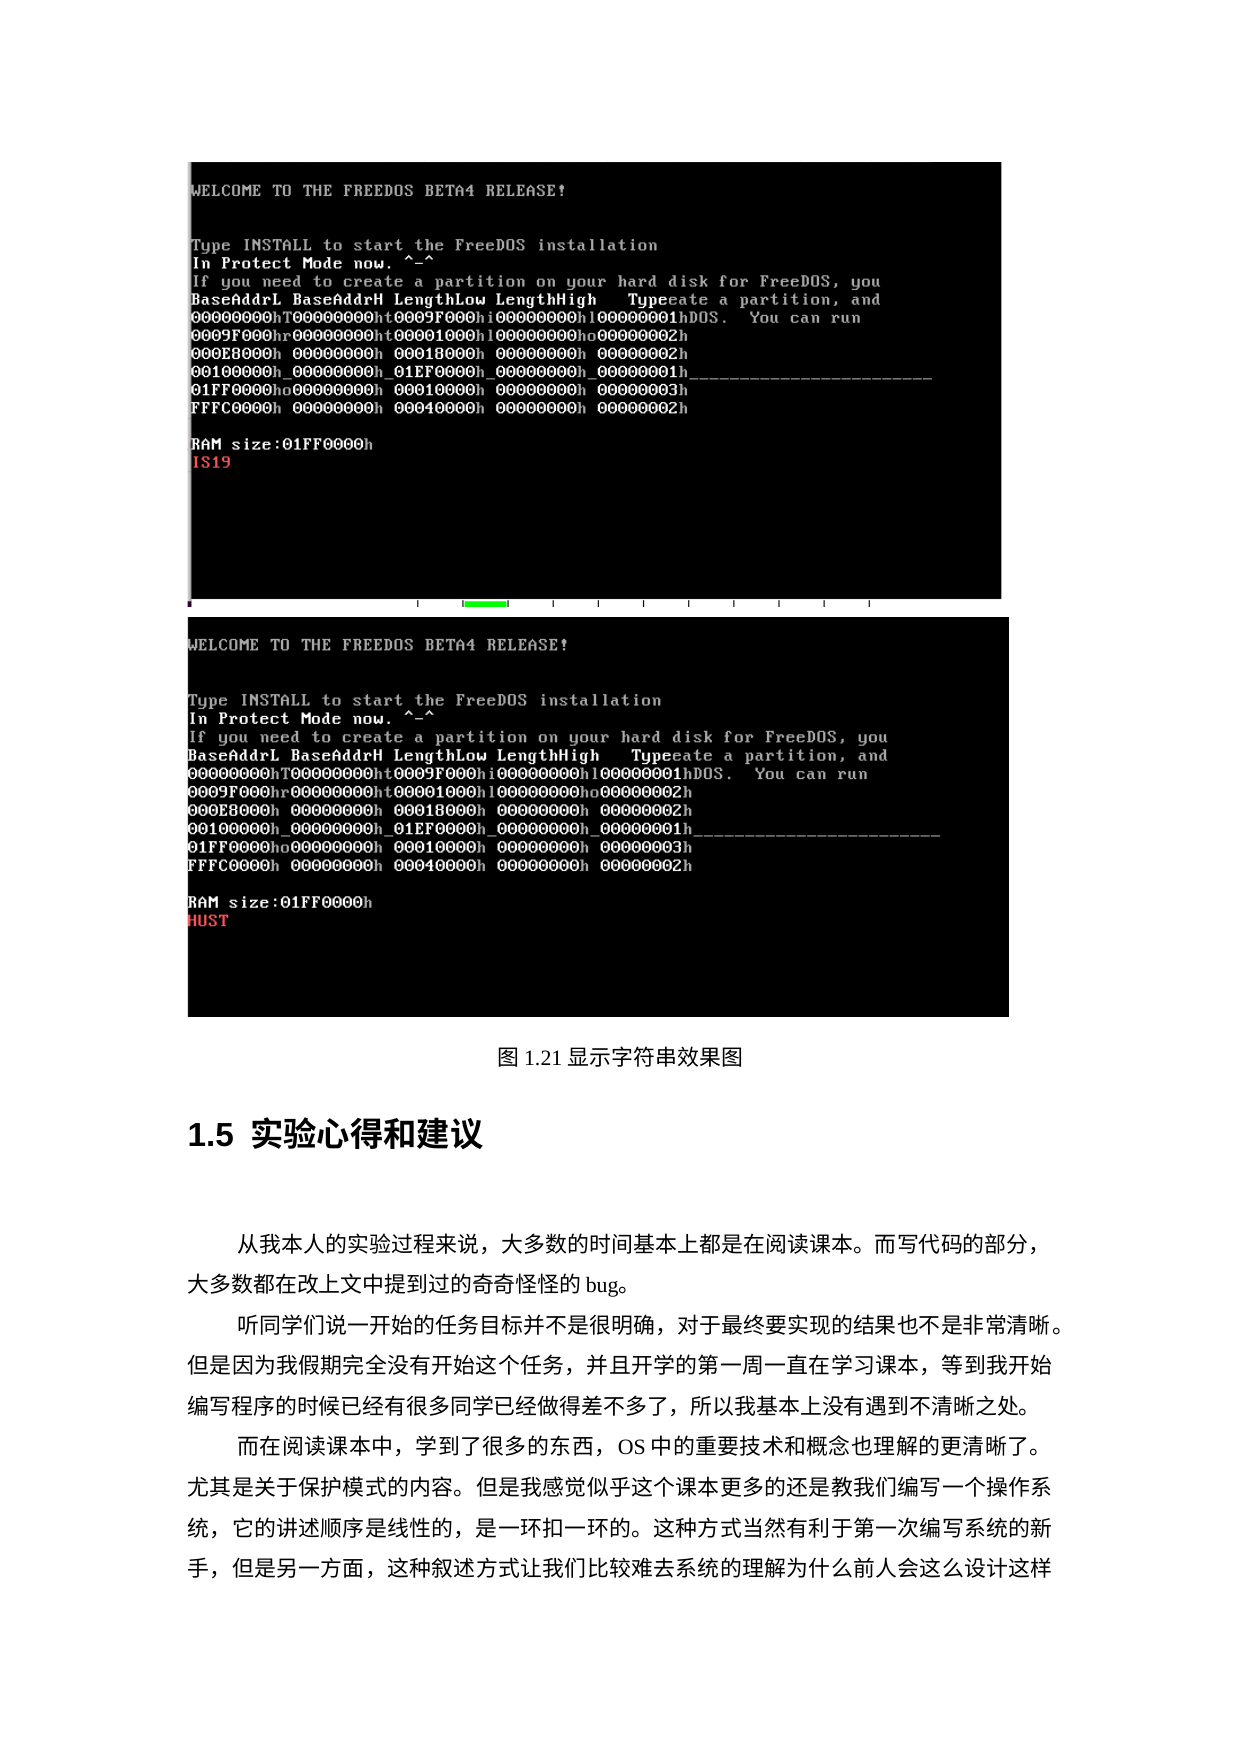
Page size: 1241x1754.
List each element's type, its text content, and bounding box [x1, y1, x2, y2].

picture [187, 617, 1009, 1017]
text 听同学们说一开始的任务目标并不是很明确，对于最终要实现的结果也不是非常清晰。但是因为我假期完全没有开始这个任务，并且开学的第一周一直在学习课本，等到我开始编写程序的时候已经有很多同学已经做得差不多了，所以我基本上没有遇到不清晰之处。 [187, 1307, 1053, 1421]
text 图1.21 显示字符串效果图 [187, 1039, 1053, 1072]
picture [187, 162, 1002, 607]
text 从我本人的实验过程来说，大多数的时间基本上都是在阅读课本。而写代码的部分，大多数都在改上文中提到过的奇奇怪怪的bug。 [187, 1226, 1053, 1299]
subtitle 实验心得和建议 [187, 1099, 1053, 1164]
